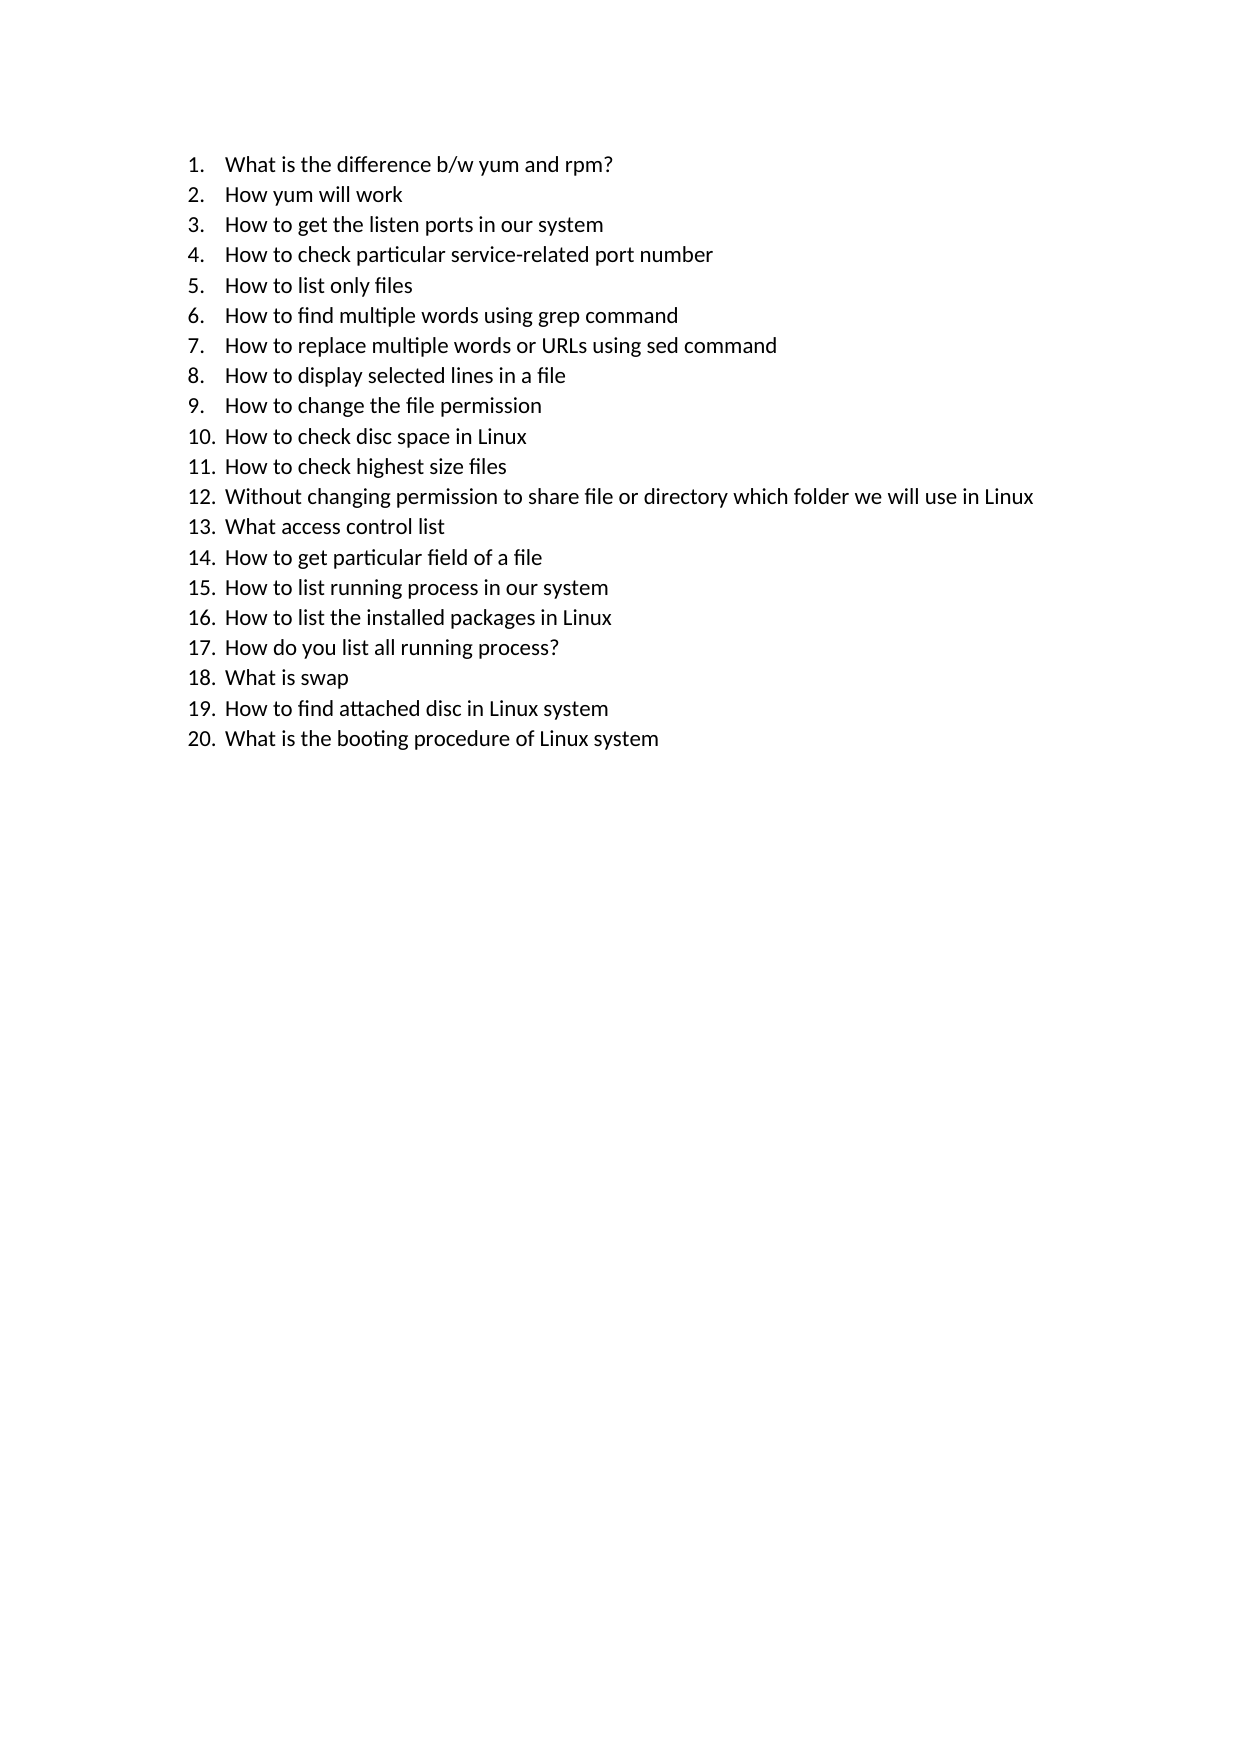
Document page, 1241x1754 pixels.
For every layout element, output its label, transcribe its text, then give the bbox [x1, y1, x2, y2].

list How to list running process in our system [187, 573, 1090, 601]
list How to check particular service-related port number [187, 241, 1090, 269]
list How to get particular field of a file [187, 543, 1090, 571]
list How to display selected lines in a file [187, 361, 1090, 389]
list How to find attached disc in Linux system [187, 694, 1090, 722]
list How to check highest size files [187, 452, 1090, 480]
list What is swap [187, 663, 1090, 692]
list How do you list all running process? [187, 633, 1090, 661]
list Without changing permission to share file or directory which folder we will use in Linux [187, 482, 1090, 510]
list How to get the listen ports in our system [187, 210, 1090, 238]
list How to change the file permission [187, 392, 1090, 420]
list What access control list [187, 512, 1090, 541]
list How to list only files [187, 271, 1090, 299]
list How to find multiple words using grep command [187, 301, 1090, 329]
list What is the booting procedure of Linux system [187, 724, 1090, 752]
list What is the difference b/w yum and rpm? [187, 150, 1090, 178]
list How yum will work [187, 180, 1090, 208]
list How to list the installed packages in Linux [187, 603, 1090, 631]
list How to replace multiple words or URLs using sed command [187, 331, 1090, 359]
list How to check disc space in Linux [187, 422, 1090, 450]
